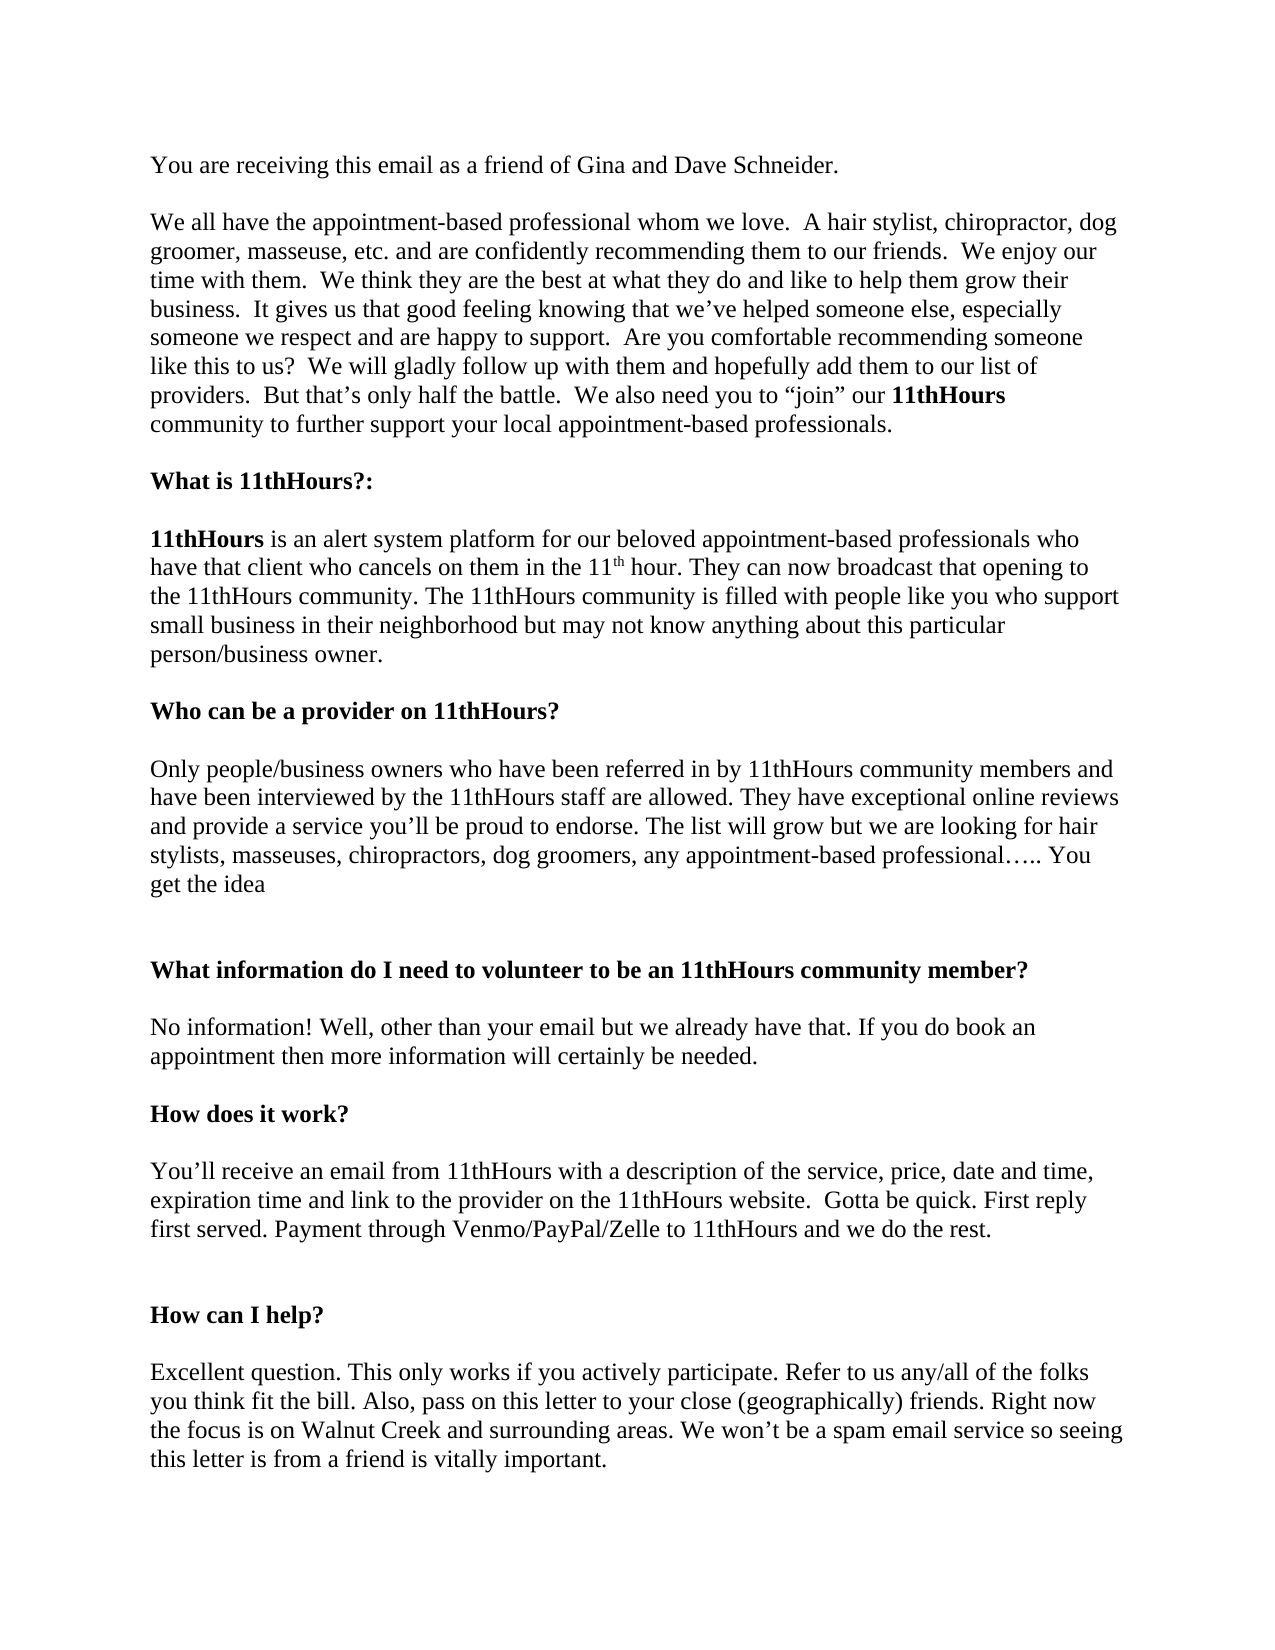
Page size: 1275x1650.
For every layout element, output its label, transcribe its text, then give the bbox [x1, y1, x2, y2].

text How does it work? [150, 1099, 1125, 1127]
text You are receiving this email as a friend of Gina and Dave Schneider. [150, 150, 1125, 179]
text Excellent question. This only works if you actively participate. Refer to us any/all of the folks you think fit the bill. Also, pass on this letter to your close (geographically) friends. Right now the focus is on Walnut Creek and surrounding areas. We won’t be a spam email service so seeing this letter is from a friend is vitally important. [150, 1357, 1125, 1472]
text What is 11thHours?: [150, 466, 1125, 495]
text Only people/business owners who have been referred in by 11thHours community members and have been interviewed by the 11thHours staff are allowed. They have exceptional online reviews and provide a service you’ll be proud to endorse. The list will grow but we are looking for hair stylists, masseuses, chiropractors, dog groomers, any appointment-based professional….. You get the idea [150, 754, 1125, 897]
text Who can be a provider on 11thHours? [150, 696, 1125, 725]
text We all have the appointment-based professional whom we love. A hair stylist, chiropractor, dog groomer, masseuse, etc. and are confidently recommending them to our friends. We enjoy our time with them. We think they are the best at what they do and like to help them grow their business. It gives us that good feeling knowing that we’ve helped someone else, especially someone we respect and are happy to support. Are you comfortable recommending someone like this to us? We will gladly follow up with them and hopefully add them to our list of providers. But that’s only half the battle. We also need you to “join” our 11thHours community to further support your local appointment-based professionals. [150, 207, 1125, 437]
text You’ll receive an email from 11thHours with a description of the service, price, date and time, expiration time and link to the provider on the 11thHours website. Gotta be quick. First reply first served. Payment through Venmo/PayPal/Zelle to 11thHours and we do the rest. [150, 1156, 1125, 1242]
text How can I help? [150, 1300, 1125, 1329]
text 11thHours is an alert system platform for our beloved appointment-based professionals who have that client who cancels on them in the 11th hour. They can now broadcast that opening to the 11thHours community. The 11thHours community is filled with people like you who support small business in their neighborhood but may not know anything about this particular person/business owner. [150, 524, 1125, 667]
text What information do I need to volunteer to be an 11thHours community member? [150, 955, 1125, 984]
text No information! Well, other than your email but we already have that. If you do book an appointment then more information will certainly be needed. [150, 1012, 1125, 1070]
